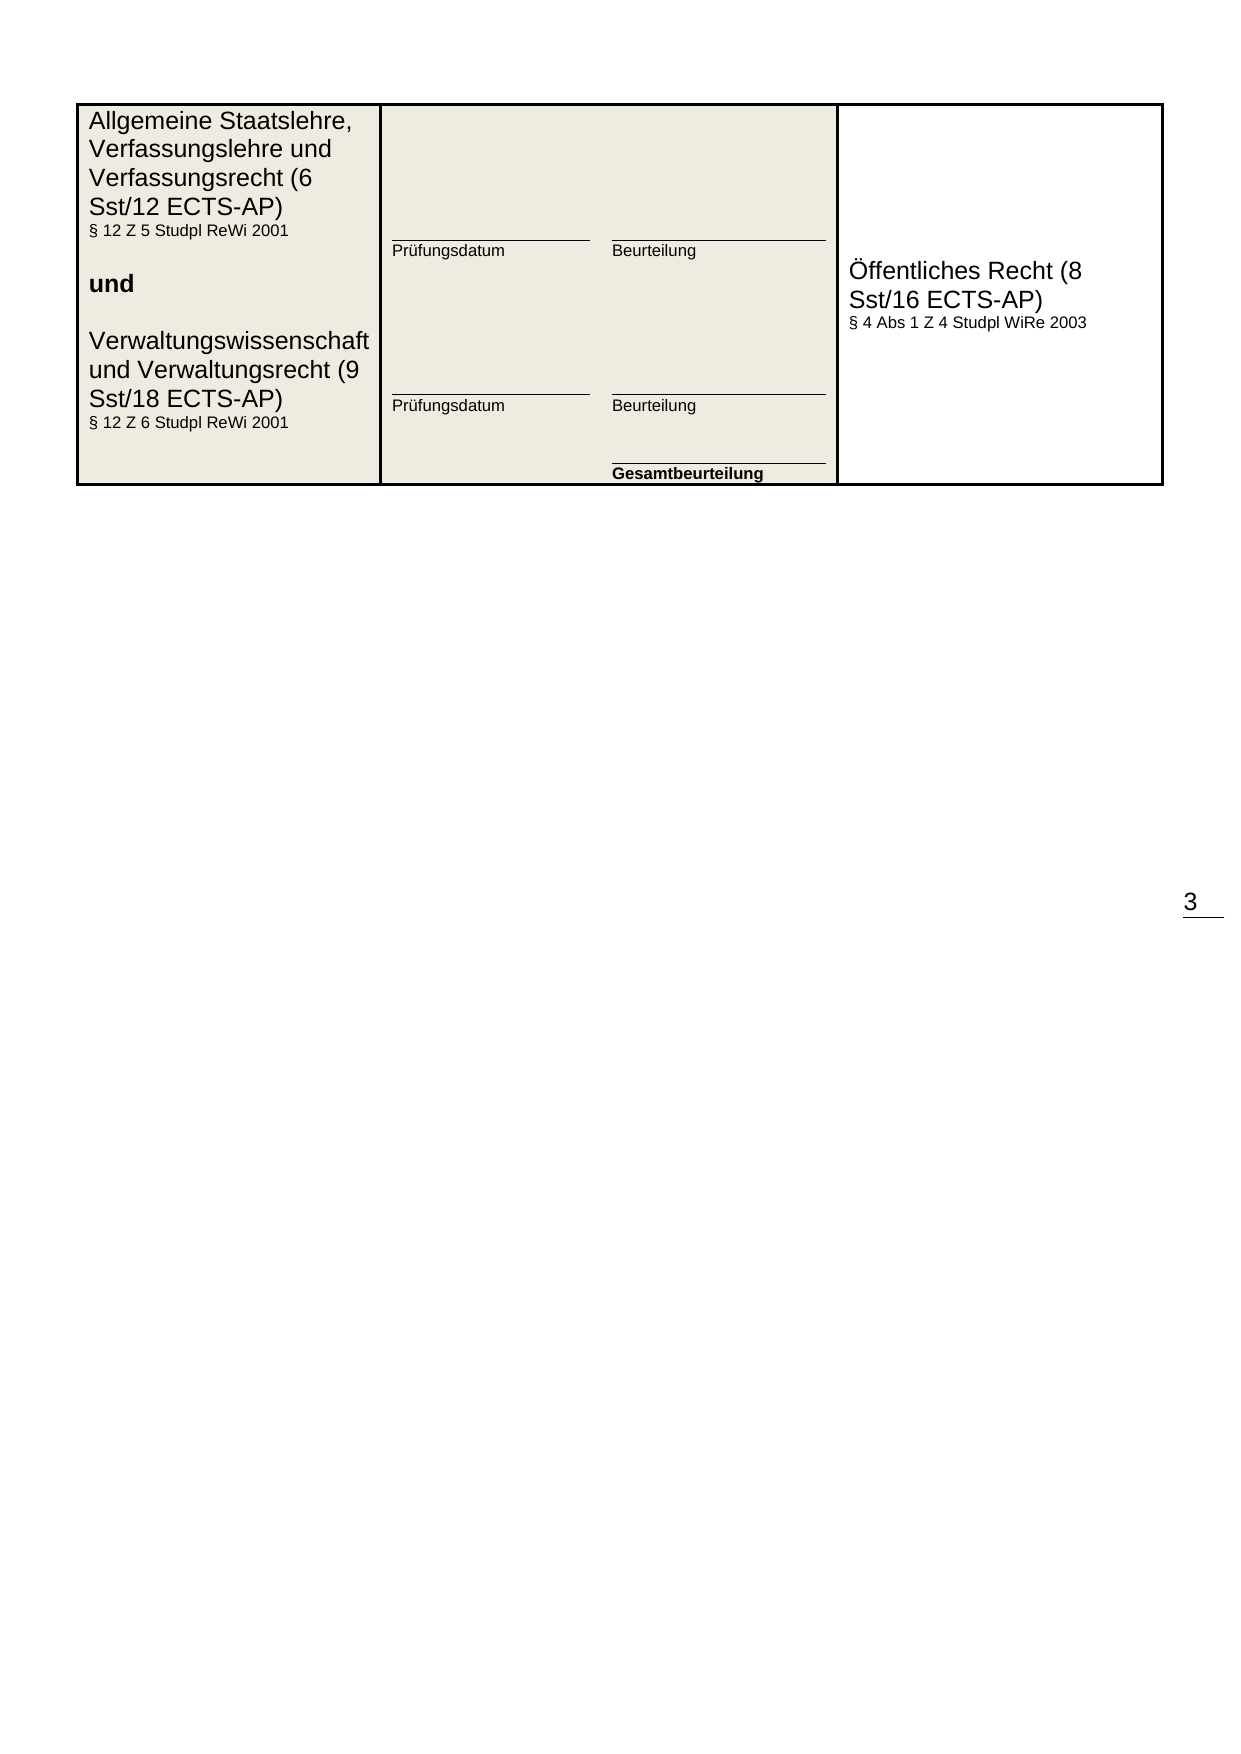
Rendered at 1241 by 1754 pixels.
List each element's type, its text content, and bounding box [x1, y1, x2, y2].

table_cell Prüfungsdatum Prüfungsdatum [382, 106, 601, 483]
table_cell Allgemeine Staatslehre, Verfassungslehre und Verfassungsrecht (6 Sst/12 ECTS-AP) § 12 Z 5 Studpl ReWi 2001 und Verwaltungswissenschaft und Verwaltungsrecht (9 Sst/18 ECTS-AP) § 12 Z 6 Studpl ReWi 2001 [79, 106, 379, 483]
table_cell Beurteilung Beurteilung Gesamtbeurteilung [601, 106, 836, 483]
table_cell Öffentliches Recht (8 Sst/16 ECTS-AP) § 4 Abs 1 Z 4 Studpl WiRe 2003 [839, 106, 1161, 483]
